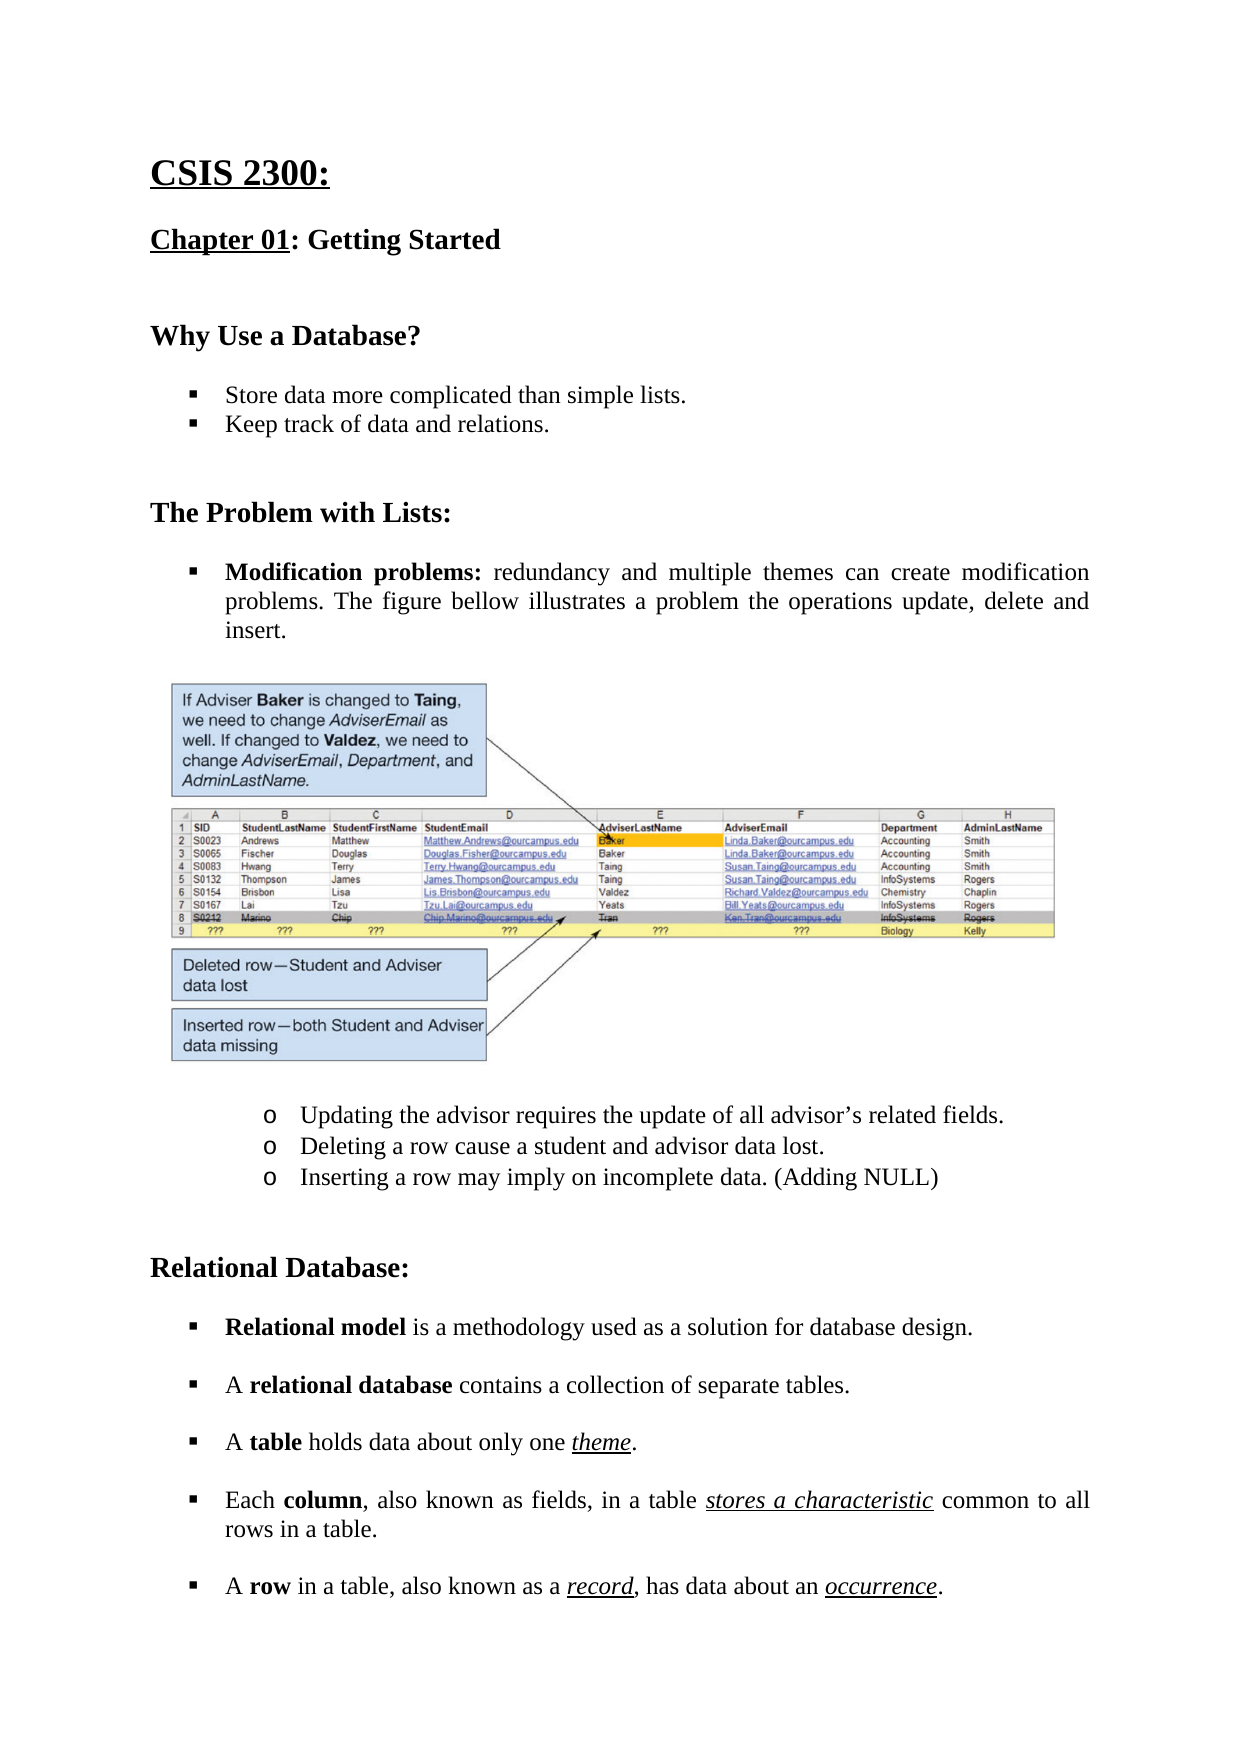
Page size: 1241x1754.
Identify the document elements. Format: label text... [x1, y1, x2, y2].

list Relational model is a methodology used as a solution for database design. [187, 1312, 1090, 1341]
text The Problem with Lists: [150, 495, 1090, 528]
list A relational database contains a collection of separate tables. [187, 1370, 1090, 1399]
list Deleting a row cause a student and advisor data lost. [262, 1131, 1090, 1162]
list Each column, also known as fields, in a table stores a characteristic common to all rows in a table. [187, 1485, 1090, 1542]
picture [150, 672, 1091, 1072]
text Relational Database: [150, 1250, 1090, 1284]
text Why Use a Database? [150, 318, 1090, 351]
list Keep track of data and relations. [187, 409, 1090, 437]
list Updating the advisor requires the update of all advisor’s related fields. [262, 1100, 1090, 1131]
list Modification problems: redundancy and multiple themes can create modification problems. The figure bellow illustrates a problem the operations update, delete and insert. [187, 557, 1090, 643]
list Store data more complicated than simple lists. [187, 380, 1090, 409]
text Chapter 01: Getting Started [150, 222, 1090, 255]
text CSIS 2300: [150, 150, 1090, 193]
list Inserting a row may imply on incomplete data. (Adding NULL) [262, 1162, 1090, 1193]
list A row in a table, also known as a record, has data about an occurrence. [187, 1571, 1090, 1600]
list A table holds data about only one theme. [187, 1427, 1090, 1456]
